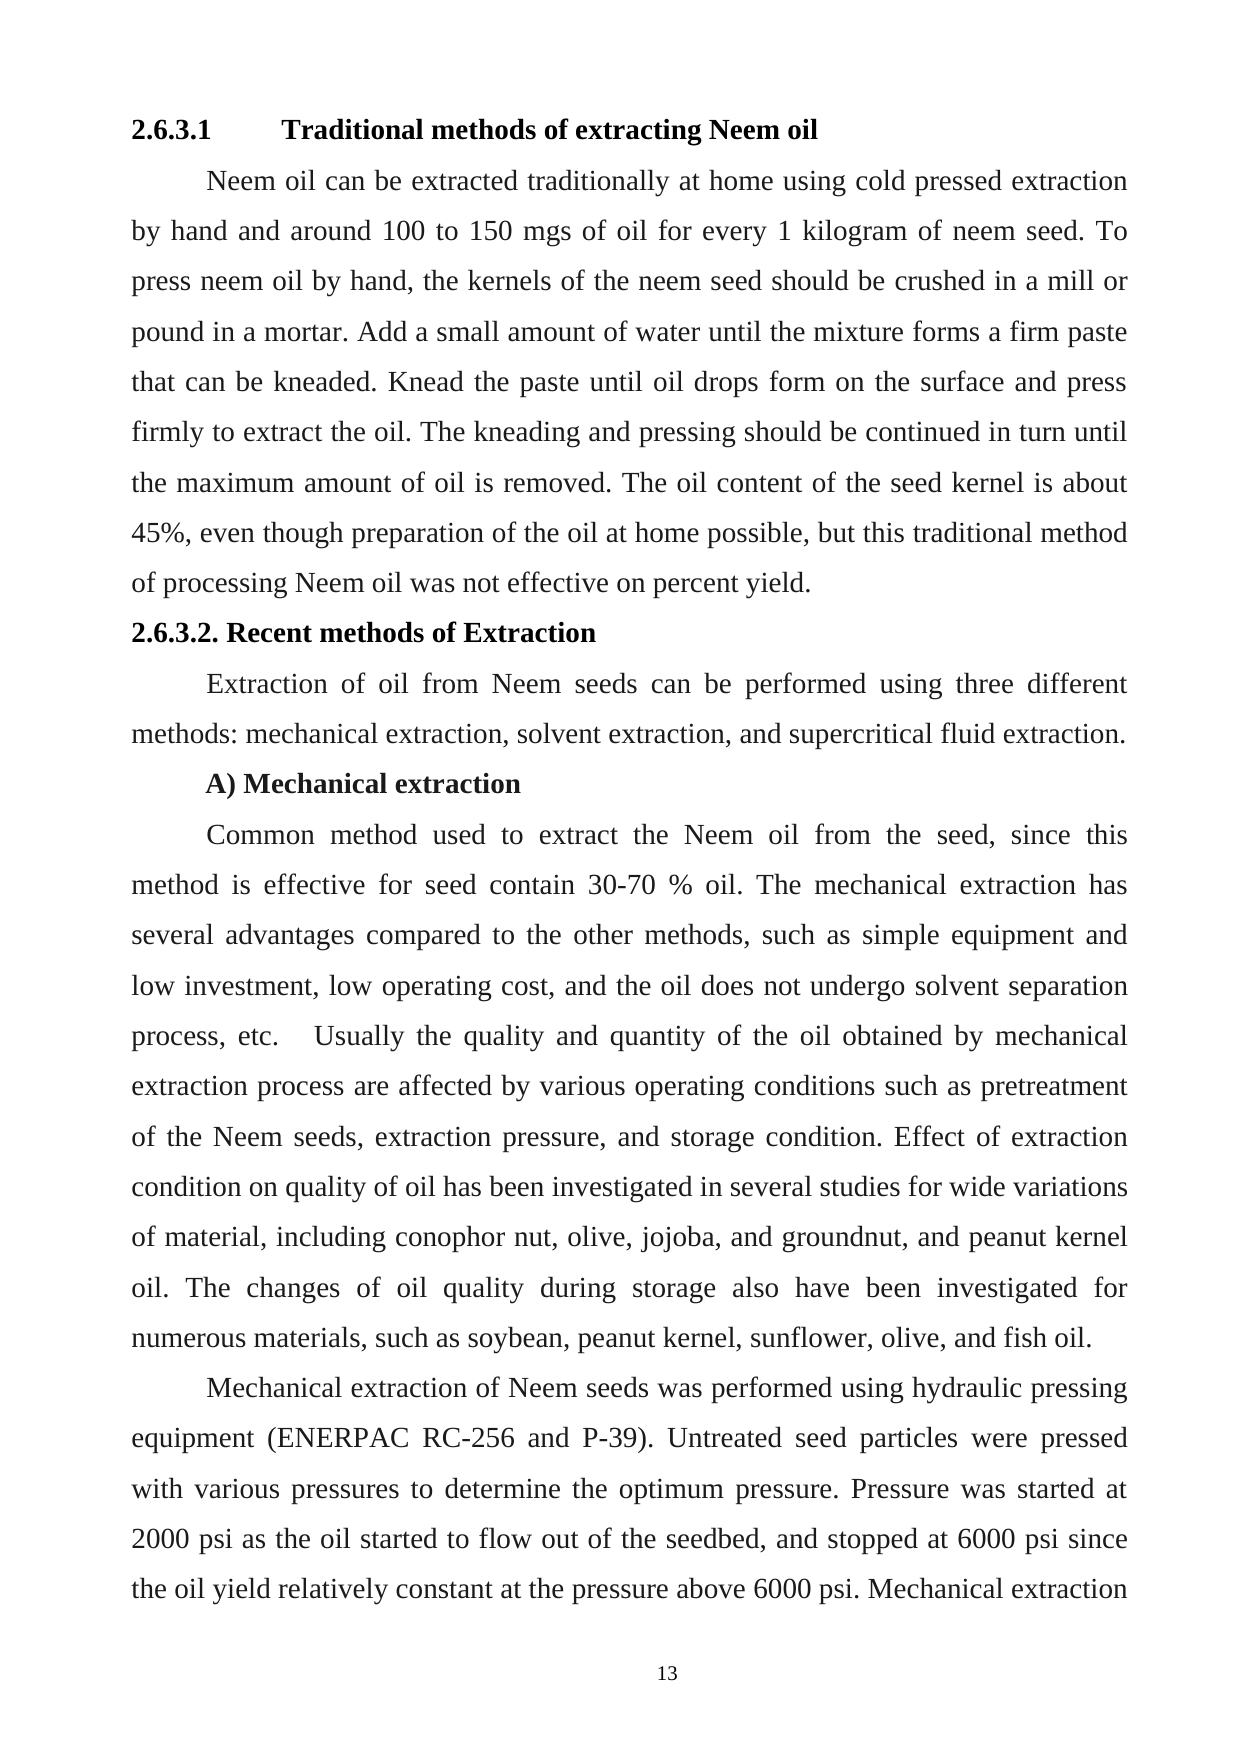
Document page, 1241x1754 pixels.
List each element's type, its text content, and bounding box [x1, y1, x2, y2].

text A) Mechanical extraction [131, 767, 1129, 800]
subtitle 2.6.3.2. Recent methods of Extraction [131, 616, 1129, 649]
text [131, 1370, 1129, 1605]
text Extraction of oil from Neem seeds can be performed using three different methods: mechanical extraction, solvent extraction, and supercritical fluid extraction. [131, 666, 1129, 750]
text Neem oil can be extracted traditionally at home using cold pressed extraction by hand and around 100 to 150 mgs of oil for every 1 kilogram of neem seed. To press neem oil by hand, the kernels of the neem seed should be crushed in a mill or pound in a mortar. Add a small amount of water until the mixture forms a firm paste that can be kneaded. Knead the paste until oil drops form on the surface and press firmly to extract the oil. The kneading and pressing should be continued in turn until the maximum amount of oil is removed. The oil content of the seed kernel is about 45%, even though preparation of the oil at home possible, but this traditional method of processing Neem oil was not effective on percent yield. [131, 163, 1129, 599]
text Common method used to extract the Neem oil from the seed, since this method is effective for seed contain 30-70 % oil. The mechanical extraction has several advantages compared to the other methods, such as simple equipment and low investment, low operating cost, and the oil does not undergo solvent separation process, etc. Usually the quality and quantity of the oil obtained by mechanical extraction process are affected by various operating conditions such as pretreatment of the Neem seeds, extraction pressure, and storage condition. Effect of extraction condition on quality of oil has been investigated in several studies for wide variations of material, including conophor nut, olive, jojoba, and groundnut, and peanut kernel oil. The changes of oil quality during storage also have been investigated for numerous materials, such as soybean, peanut kernel, sunflower, olive, and fish oil. [131, 817, 1129, 1353]
subtitle 2.6.3.1 Traditional methods of extracting Neem oil [131, 112, 1129, 146]
